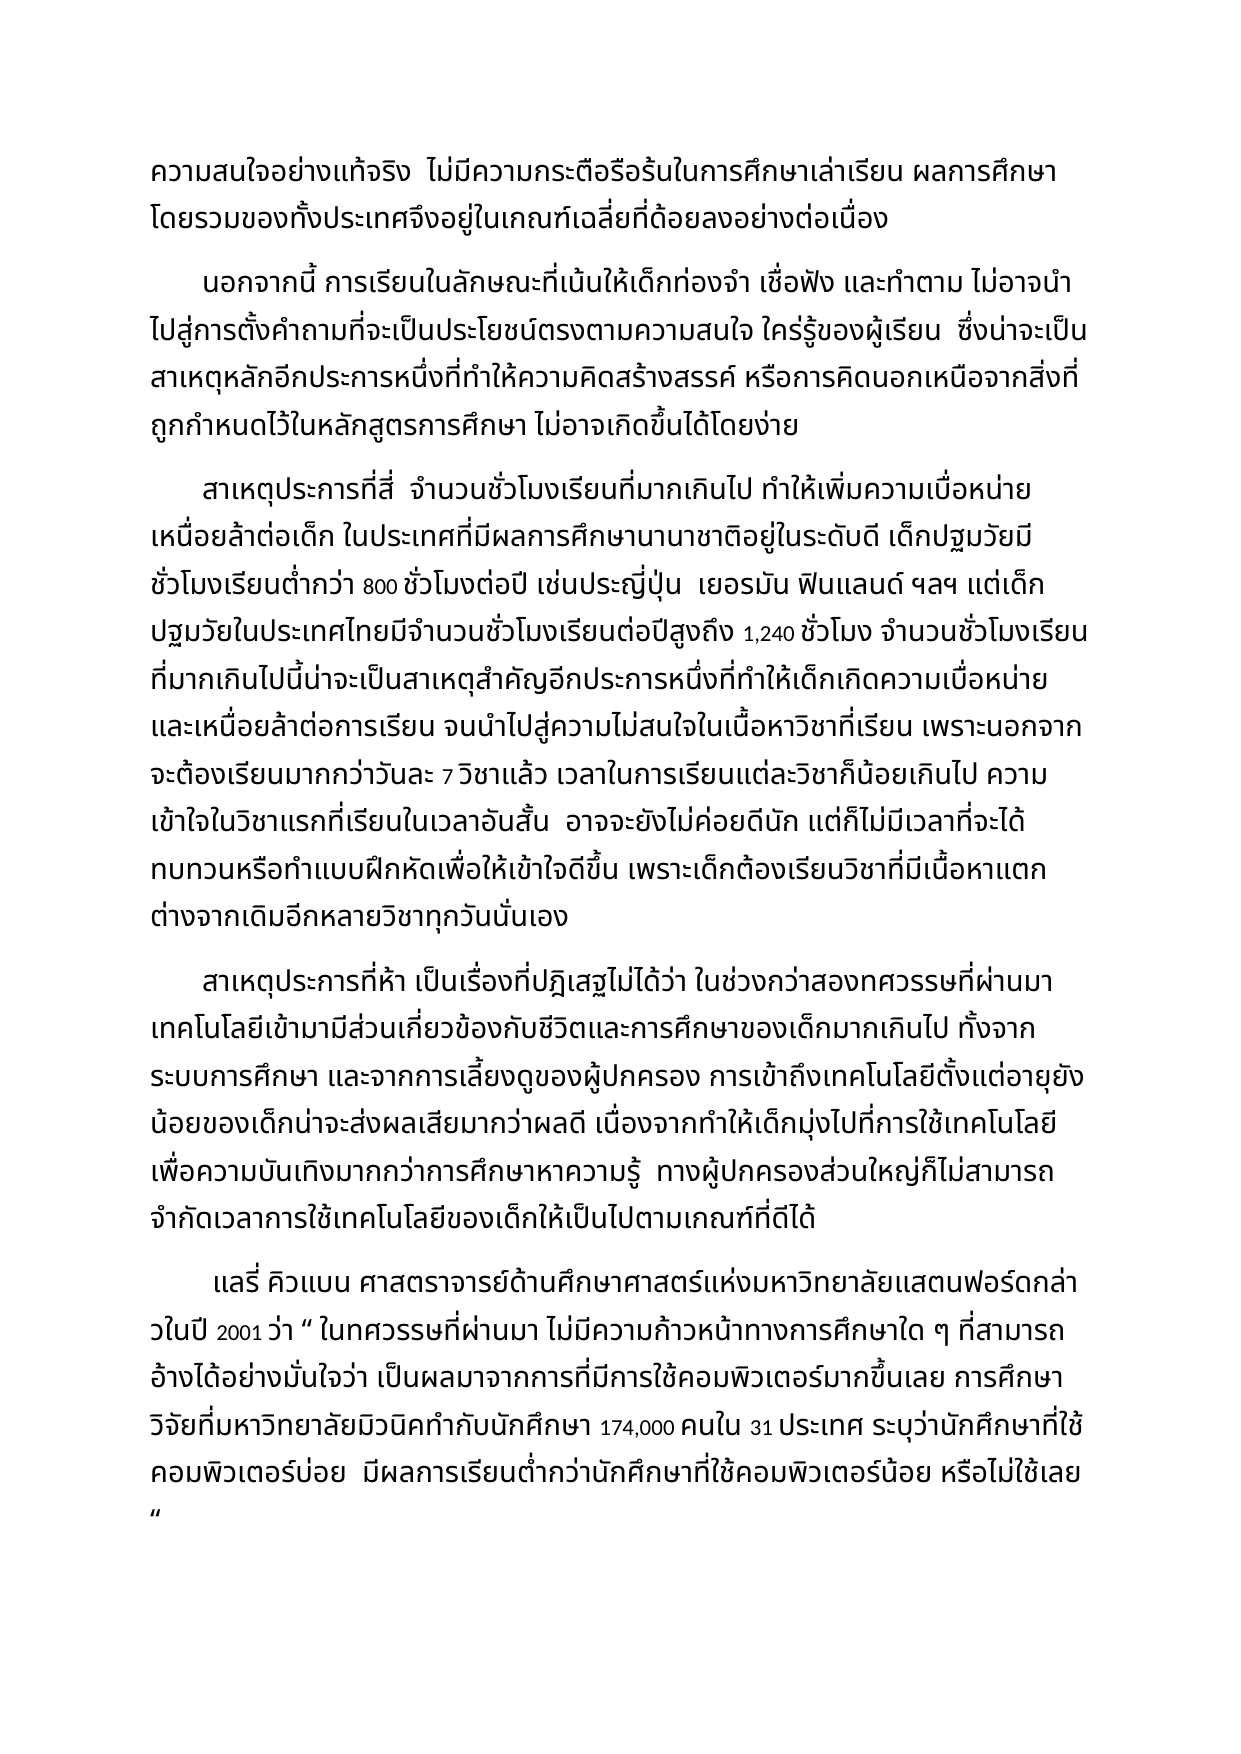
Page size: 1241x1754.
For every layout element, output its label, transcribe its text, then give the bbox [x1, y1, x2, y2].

text นอกจากนี้ การเรียนในลักษณะที่เน้นให้เด็กท่องจำ เชื่อฟัง และทำตาม ไม่อาจนำไปสู่การตั้งคำถามที่จะเป็นประโยชน์ตรงตามความสนใจ ใคร่รู้ของผู้เรียน ซึ่งน่าจะเป็นสาเหตุหลักอีกประการหนึ่งที่ทำให้ความคิดสร้างสรรค์ หรือการคิดนอกเหนือจากสิ่งที่ถูกกำหนดไว้ในหลักสูตรการศึกษา ไม่อาจเกิดขึ้นได้โดยง่าย [150, 262, 1090, 448]
text สาเหตุประการที่ห้า เป็นเรื่องที่ปฎิเสฐไม่ได้ว่า ในช่วงกว่าสองทศวรรษที่ผ่านมา เทคโนโลยีเข้ามามีส่วนเกี่ยวข้องกับชีวิตและการศึกษาของเด็กมากเกินไป ทั้งจากระบบการศึกษา และจากการเลี้ยงดูของผู้ปกครอง การเข้าถึงเทคโนโลยีตั้งแต่อายุยังน้อยของเด็กน่าจะส่งผลเสียมากว่าผลดี เนื่องจากทำให้เด็กมุ่งไปที่การใช้เทคโนโลยี เพื่อความบันเทิงมากกว่าการศึกษาหาความรู้ ทางผู้ปกครองส่วนใหญ่ก็ไม่สามารถจำกัดเวลาการใช้เทคโนโลยีของเด็กให้เป็นไปตามเกณฑ์ที่ดีได้ [150, 960, 1090, 1242]
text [150, 150, 1090, 242]
text สาเหตุประการที่สี่ จำนวนชั่วโมงเรียนที่มากเกินไป ทำให้เพิ่มความเบื่อหน่ายเหนื่อยล้าต่อเด็ก ในประเทศที่มีผลการศึกษานานาชาติอยู่ในระดับดี เด็กปฐมวัยมีชั่วโมงเรียนต่ำกว่า 800 ชั่วโมงต่อปี เช่นประญี่ปุ่น เยอรมัน ฟินแลนด์ ฯลฯ แต่เด็กปฐมวัยในประเทศไทยมีจำนวนชั่วโมงเรียนต่อปีสูงถึง 1,240 ชั่วโมง จำนวนชั่วโมงเรียนที่มากเกินไปนี้น่าจะเป็นสาเหตุสำคัญอีกประการหนึ่งที่ทำให้เด็กเกิดความเบื่อหน่าย และเหนื่อยล้าต่อการเรียน จนนำไปสู่ความไม่สนใจในเนื้อหาวิชาที่เรียน เพราะนอกจากจะต้องเรียนมากกว่าวันละ 7 วิชาแล้ว เวลาในการเรียนแต่ละวิชาก็น้อยเกินไป ความเข้าใจในวิชาแรกที่เรียนในเวลาอันสั้น อาจจะยังไม่ค่อยดีนัก แต่ก็ไม่มีเวลาที่จะได้ทบทวนหรือทำแบบฝึกหัดเพื่อให้เข้าใจดีขึ้น เพราะเด็กต้องเรียนวิชาที่มีเนื้อหาแตกต่างจากเดิมอีกหลายวิชาทุกวันนั่นเอง [150, 468, 1090, 940]
text แลรี่ คิวแบน ศาสตราจารย์ด้านศึกษาศาสตร์แห่งมหาวิทยาลัยแสตนฟอร์ดกล่าวในปี 2001 ว่า “ ในทศวรรษที่ผ่านมา ไม่มีความก้าวหน้าทางการศึกษาใด ๆ ที่สามารถอ้างได้อย่างมั่นใจว่า เป็นผลมาจากการที่มีการใช้คอมพิวเตอร์มากขึ้นเลย การศึกษาวิจัยที่มหาวิทยาลัยมิวนิคทำกับนักศึกษา 174,000 คนใน 31 ประเทศ ระบุว่านักศึกษาที่ใช้คอมพิวเตอร์บ่อย มีผลการเรียนต่ำกว่านักศึกษาที่ใช้คอมพิวเตอร์น้อย หรือไม่ใช้เลย “ [150, 1262, 1090, 1543]
